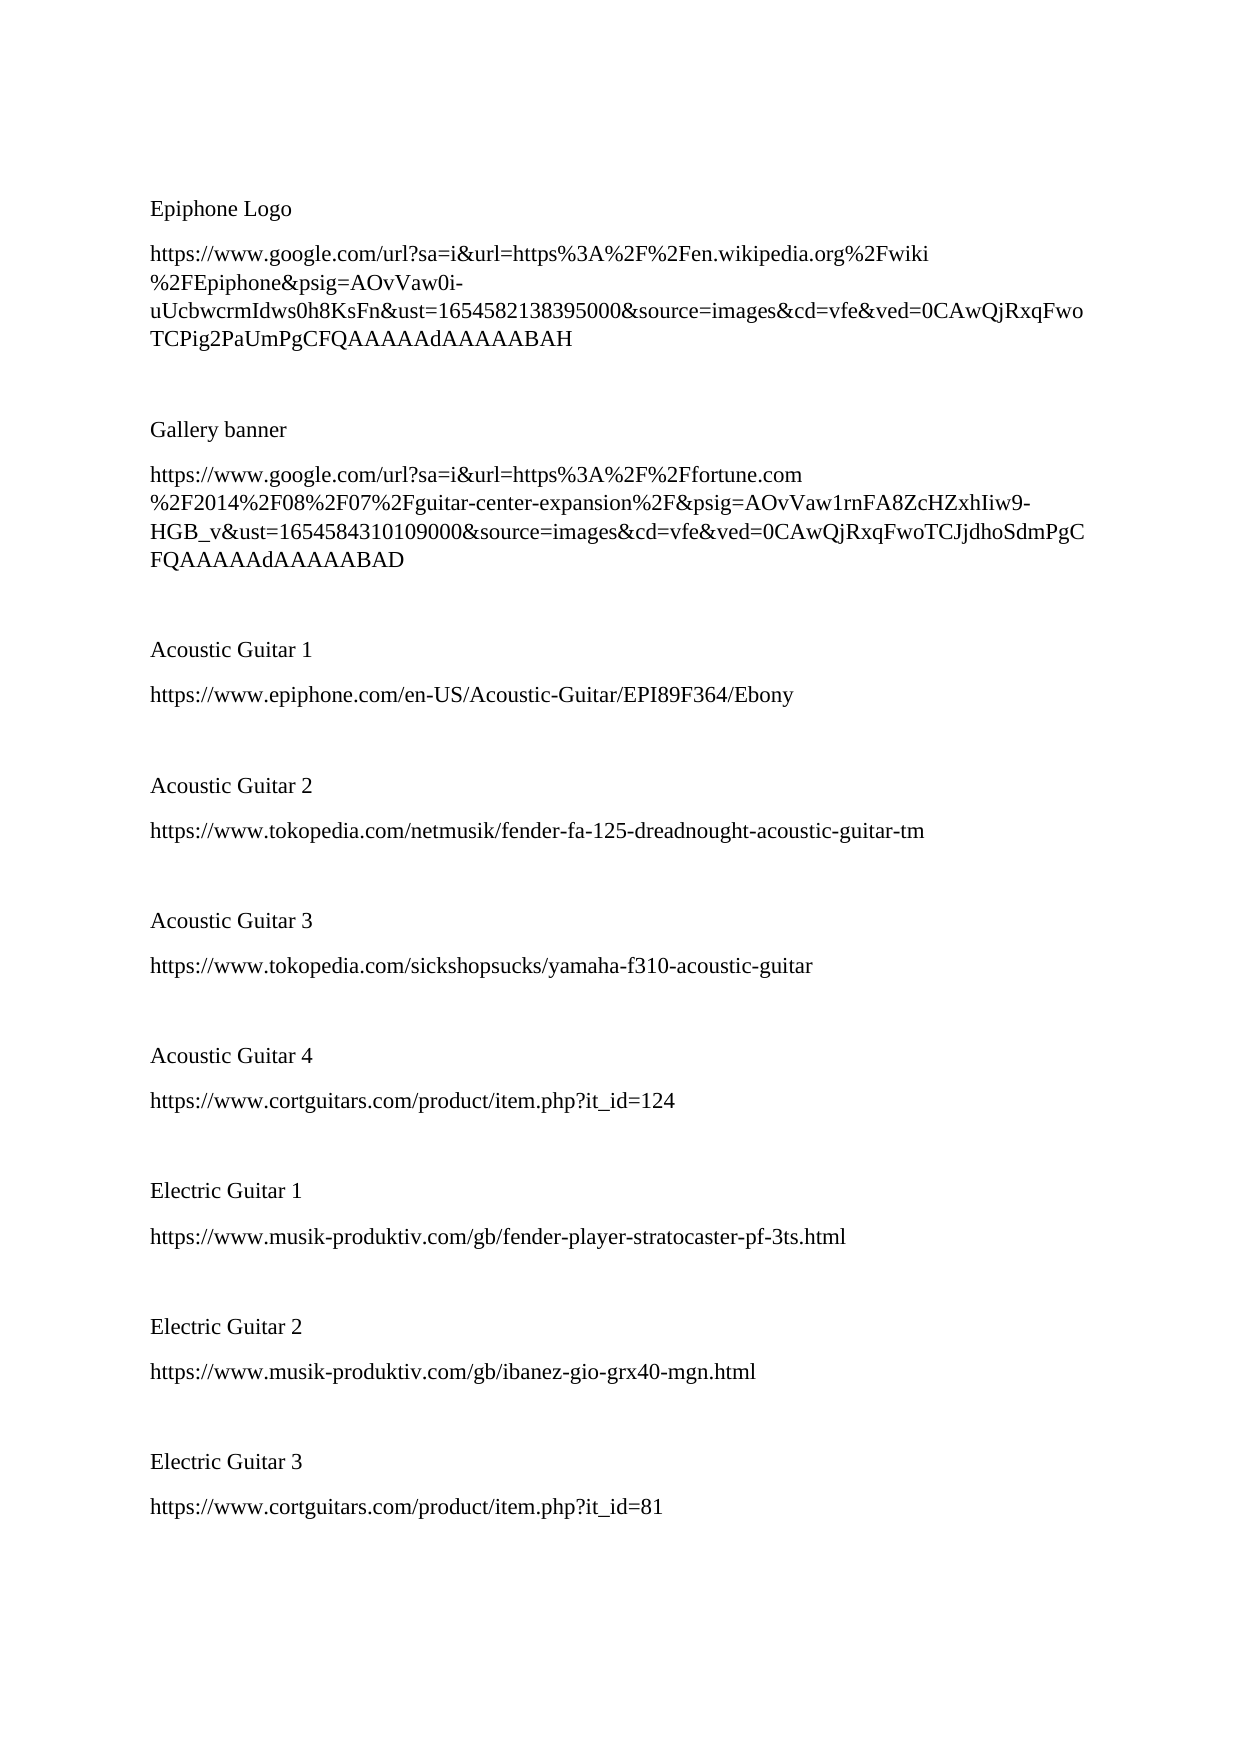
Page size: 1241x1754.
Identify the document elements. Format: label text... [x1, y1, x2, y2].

text https://www.tokopedia.com/netmusik/fender-fa-125-dreadnought-acoustic-guitar-tm [150, 817, 1090, 843]
text https://www.tokopedia.com/sickshopsucks/yamaha-f310-acoustic-guitar [150, 952, 1090, 978]
text https://www.epiphone.com/en-US/Acoustic-Guitar/EPI89F364/Ebony [150, 681, 1090, 708]
text https://www.cortguitars.com/product/item.php?it_id=124 [150, 1087, 1090, 1114]
text https://www.cortguitars.com/product/item.php?it_id=81 [150, 1493, 1090, 1520]
text https://www.musik-produktiv.com/gb/fender-player-stratocaster-pf-3ts.html [150, 1223, 1090, 1249]
text Acoustic Guitar 2 [150, 772, 1090, 798]
text Acoustic Guitar 4 [150, 1042, 1090, 1069]
text Electric Guitar 3 [150, 1448, 1090, 1474]
text Acoustic Guitar 1 [150, 636, 1090, 663]
text https://www.google.com/url?sa=i&url=https%3A%2F%2Fen.wikipedia.org%2Fwiki%2FEpiphone&psig=AOvVaw0i-uUcbwcrmIdws0h8KsFn&ust=1654582138395000&source=images&cd=vfe&ved=0CAwQjRxqFwoTCPig2PaUmPgCFQAAAAAdAAAAABAH [150, 240, 1090, 352]
text https://www.google.com/url?sa=i&url=https%3A%2F%2Ffortune.com%2F2014%2F08%2F07%2Fguitar-center-expansion%2F&psig=AOvVaw1rnFA8ZcHZxhIiw9-HGB_v&ust=1654584310109000&source=images&cd=vfe&ved=0CAwQjRxqFwoTCJjdhoSdmPgCFQAAAAAdAAAAABAD [150, 461, 1090, 572]
text Epiphone Logo [150, 195, 1090, 221]
text Gallery banner [150, 416, 1090, 442]
text https://www.musik-produktiv.com/gb/ibanez-gio-grx40-mgn.html [150, 1358, 1090, 1384]
text Electric Guitar 1 [150, 1178, 1090, 1204]
text Acoustic Guitar 3 [150, 907, 1090, 933]
text Electric Guitar 2 [150, 1313, 1090, 1339]
